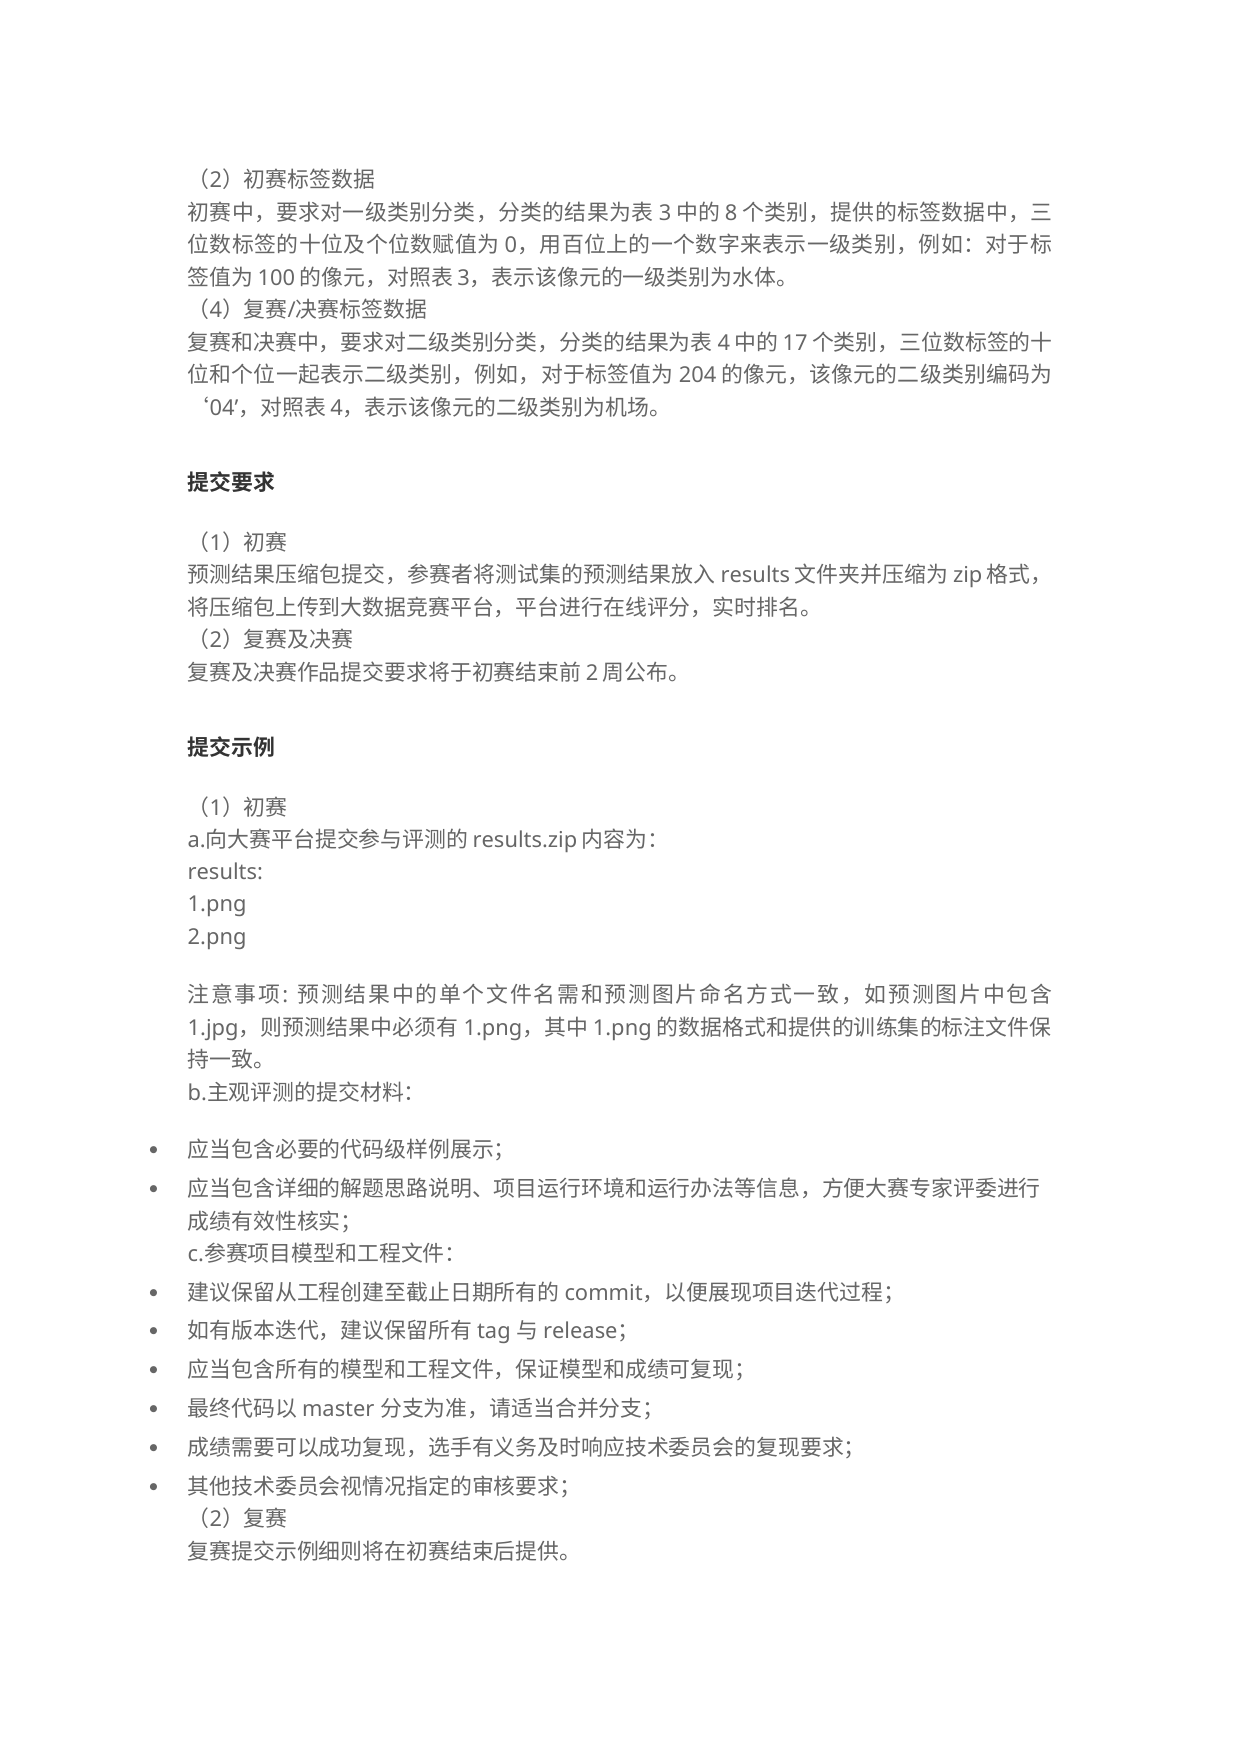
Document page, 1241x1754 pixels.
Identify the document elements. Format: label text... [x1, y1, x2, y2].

text 注意事项: 预测结果中的单个文件名需和预测图片命名方式一致，如预测图片中包含1.jpg，则预测结果中必须有1.png，其中1.png的数据格式和提供的训练集的标注文件保持一致。 b.主观评测的提交材料： [187, 977, 1053, 1107]
text （1）初赛 a.向大赛平台提交参与评测的results.zip内容为： results: 1.png 2.png [187, 789, 1053, 952]
list 建议保留从工程创建至截止日期所有的 commit，以便展现项目迭代过程； [150, 1274, 1053, 1307]
list 应当包含所有的模型和工程文件，保证模型和成绩可复现； [150, 1352, 1053, 1384]
list 最终代码以 master 分支为准，请适当合并分支； [150, 1391, 1053, 1423]
list 应当包含详细的解题思路说明、项目运行环境和运行办法等信息，方便大赛专家评委进行成绩有效性核实； c.参赛项目模型和工程文件： [150, 1171, 1053, 1268]
text 提交示例 [187, 729, 1053, 762]
text （2）复赛 复赛提交示例细则将在初赛结束后提供。 [187, 1501, 1053, 1566]
text 提交要求 [187, 464, 1053, 497]
list 如有版本迭代，建议保留所有 tag 与 release； [150, 1313, 1053, 1346]
text （1）初赛 预测结果压缩包提交，参赛者将测试集的预测结果放入results文件夹并压缩为zip格式，将压缩包上传到大数据竞赛平台，平台进行在线评分，实时排名。 （2）复赛及决赛 复赛及决赛作品提交要求将于初赛结束前2周公布。 [187, 524, 1053, 687]
list 应当包含必要的代码级样例展示； [150, 1132, 1053, 1164]
list 成绩需要可以成功复现，选手有义务及时响应技术委员会的复现要求； [150, 1429, 1053, 1462]
text （2）初赛标签数据 初赛中，要求对一级类别分类，分类的结果为表3中的8个类别，提供的标签数据中，三位数标签的十位及个位数赋值为0，用百位上的一个数字来表示一级类别，例如：对于标签值为100的像元，对照表3，表示该像元的一级类别为水体。 （4）复赛/决赛标签数据 复赛和决赛中，要求对二级类别分类，分类的结果为表4中的17个类别，三位数标签的十位和个位一起表示二级类别，例如，对于标签值为204的像元，该像元的二级类别编码为‘04’，对照表4，表示该像元的二级类别为机场。 [187, 162, 1053, 422]
list 其他技术委员会视情况指定的审核要求； [150, 1468, 1053, 1501]
